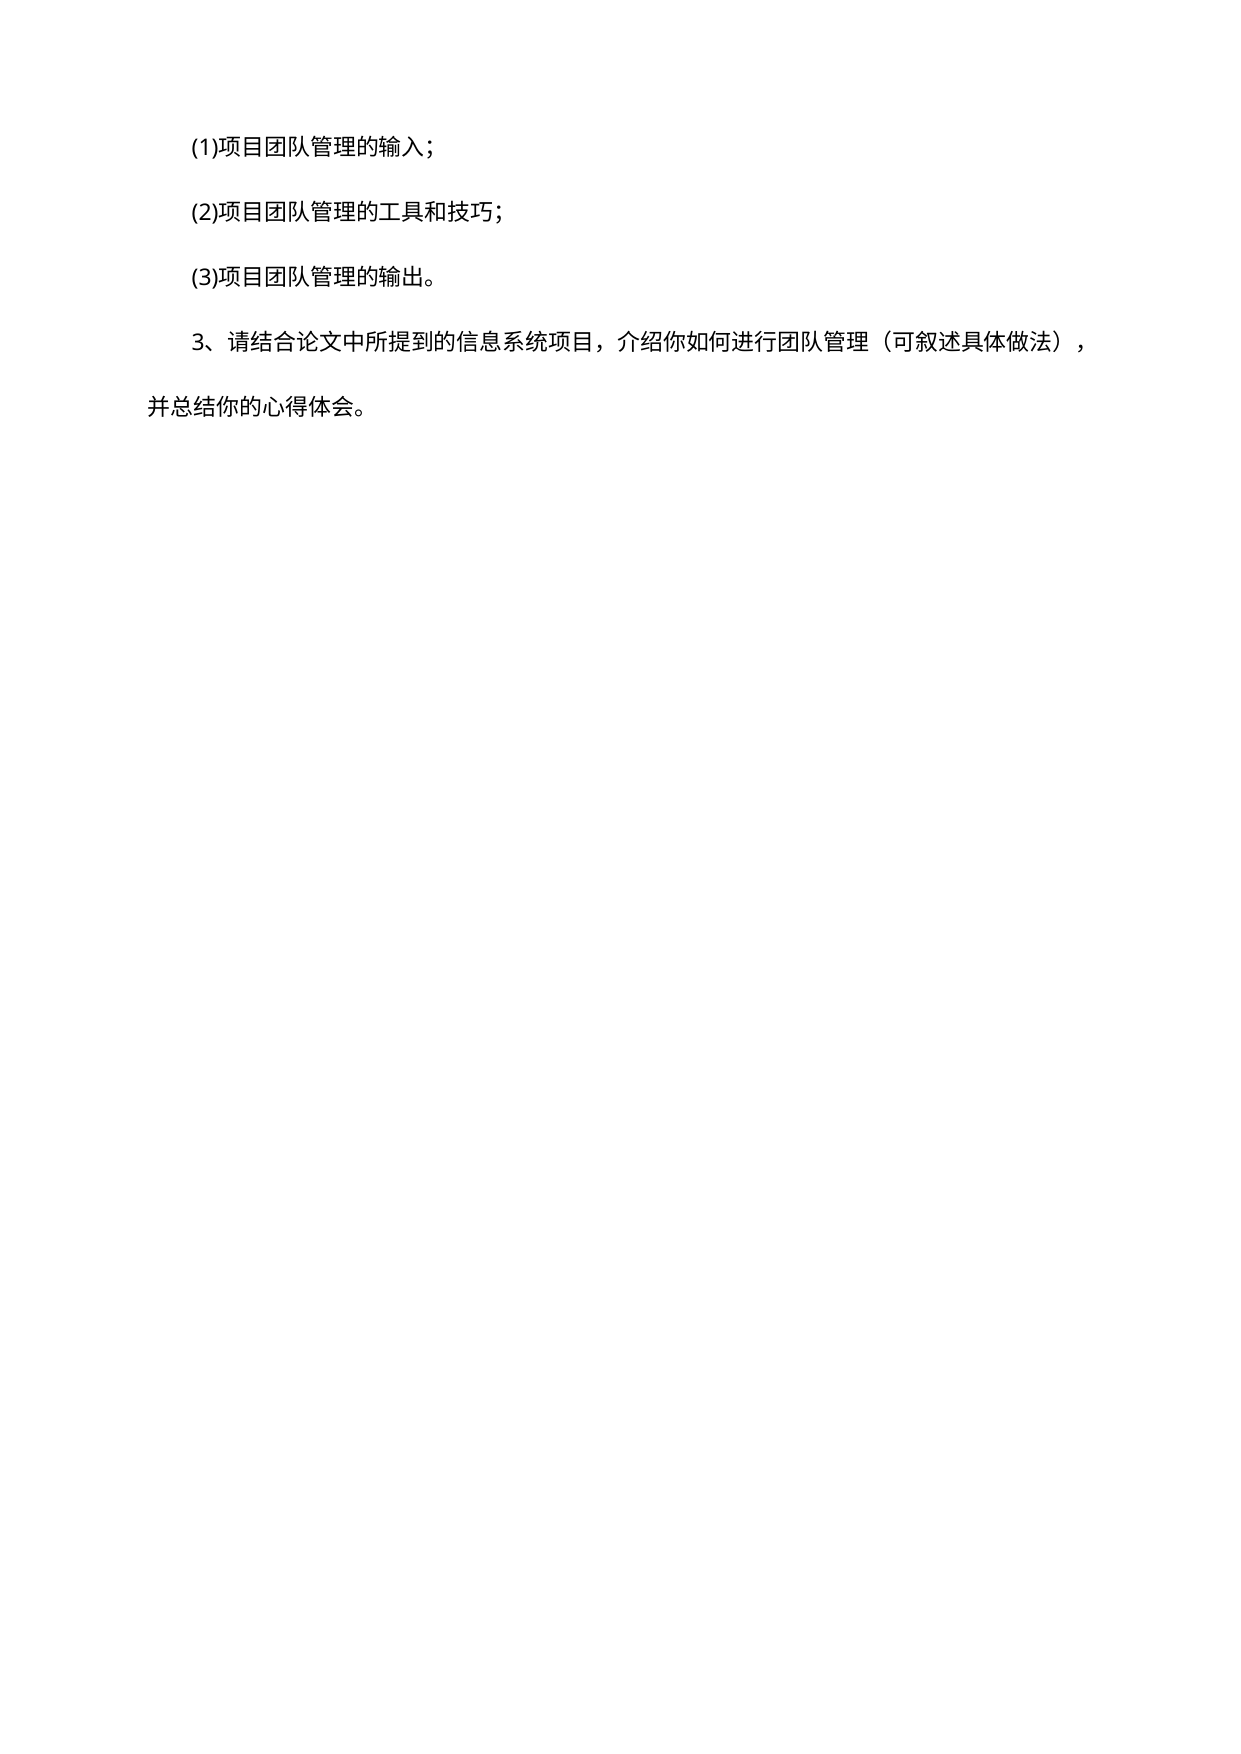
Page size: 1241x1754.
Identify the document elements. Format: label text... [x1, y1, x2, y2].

text (1)项目团队管理的输入； [148, 113, 1092, 178]
text (3)项目团队管理的输出。 [148, 243, 1092, 308]
text 3、请结合论文中所提到的信息系统项目，介绍你如何进行团队管理（可叙述具体做法），并总结你的心得体会。 [148, 308, 1092, 438]
text (2)项目团队管理的工具和技巧； [148, 178, 1092, 243]
